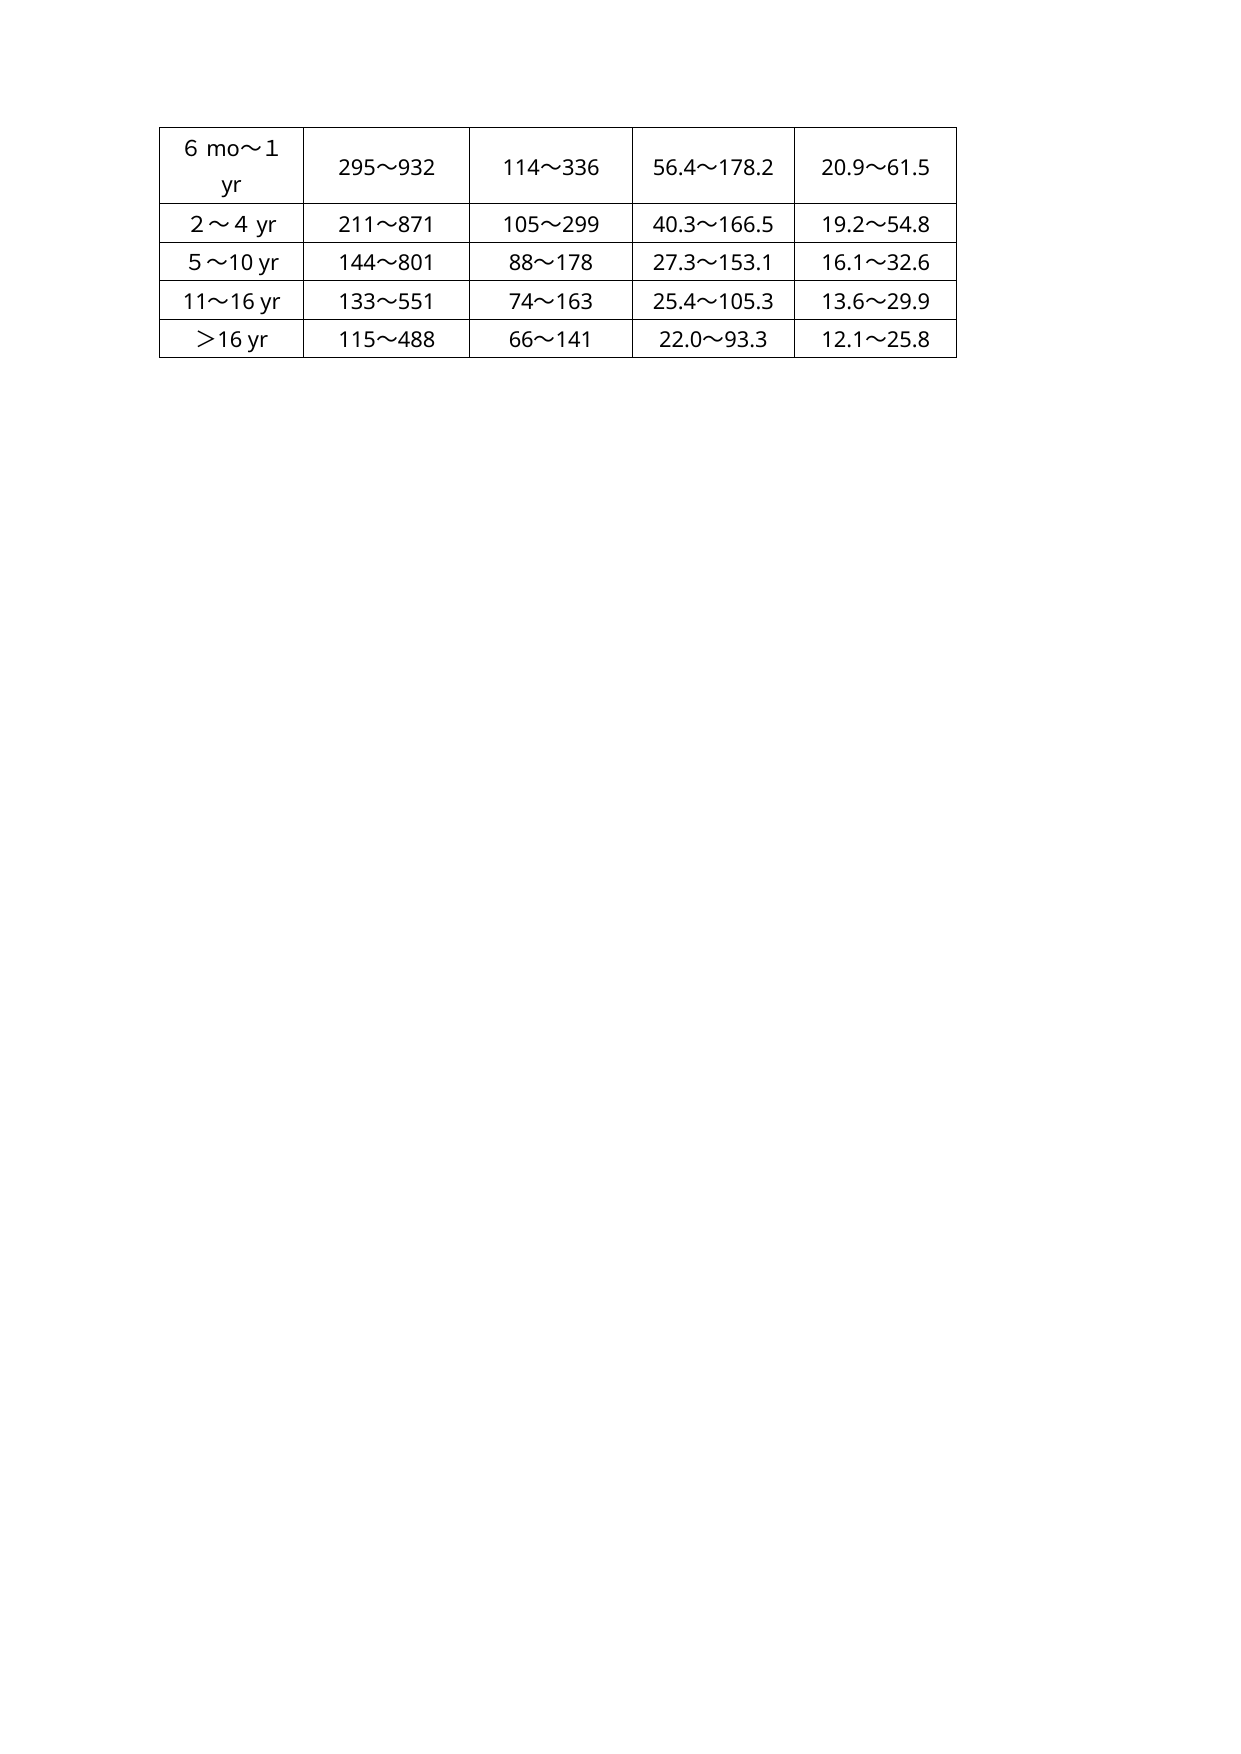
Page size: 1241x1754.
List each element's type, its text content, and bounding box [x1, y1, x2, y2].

table_cell 133～551 [304, 281, 469, 319]
table_cell 144～801 [304, 243, 469, 280]
table_cell 56.4～178.2 [633, 128, 794, 203]
table_cell 40.3～166.5 [633, 204, 794, 242]
table_cell 211～871 [304, 204, 469, 242]
table_cell 16.1～32.6 [795, 243, 956, 280]
table_cell 115～488 [304, 320, 469, 357]
table_cell 25.4～105.3 [633, 281, 794, 319]
table_cell ５～10 yr [160, 243, 303, 280]
table_cell 105～299 [470, 204, 632, 242]
table_cell ＞16 yr [160, 320, 303, 357]
table_cell 27.3～153.1 [633, 243, 794, 280]
table_cell 12.1～25.8 [795, 320, 956, 357]
table_cell 13.6～29.9 [795, 281, 956, 319]
table_cell ６mo～１yr [160, 128, 303, 203]
table_cell 114～336 [470, 128, 632, 203]
table_cell 20.9～61.5 [795, 128, 956, 203]
table_cell 295～932 [304, 128, 469, 203]
table_cell ２～４yr [160, 204, 303, 242]
table_cell 19.2～54.8 [795, 204, 956, 242]
table_cell 11～16 yr [160, 281, 303, 319]
table_cell 88～178 [470, 243, 632, 280]
table_cell 74～163 [470, 281, 632, 319]
table_cell 66～141 [470, 320, 632, 357]
table_cell 22.0～93.3 [633, 320, 794, 357]
